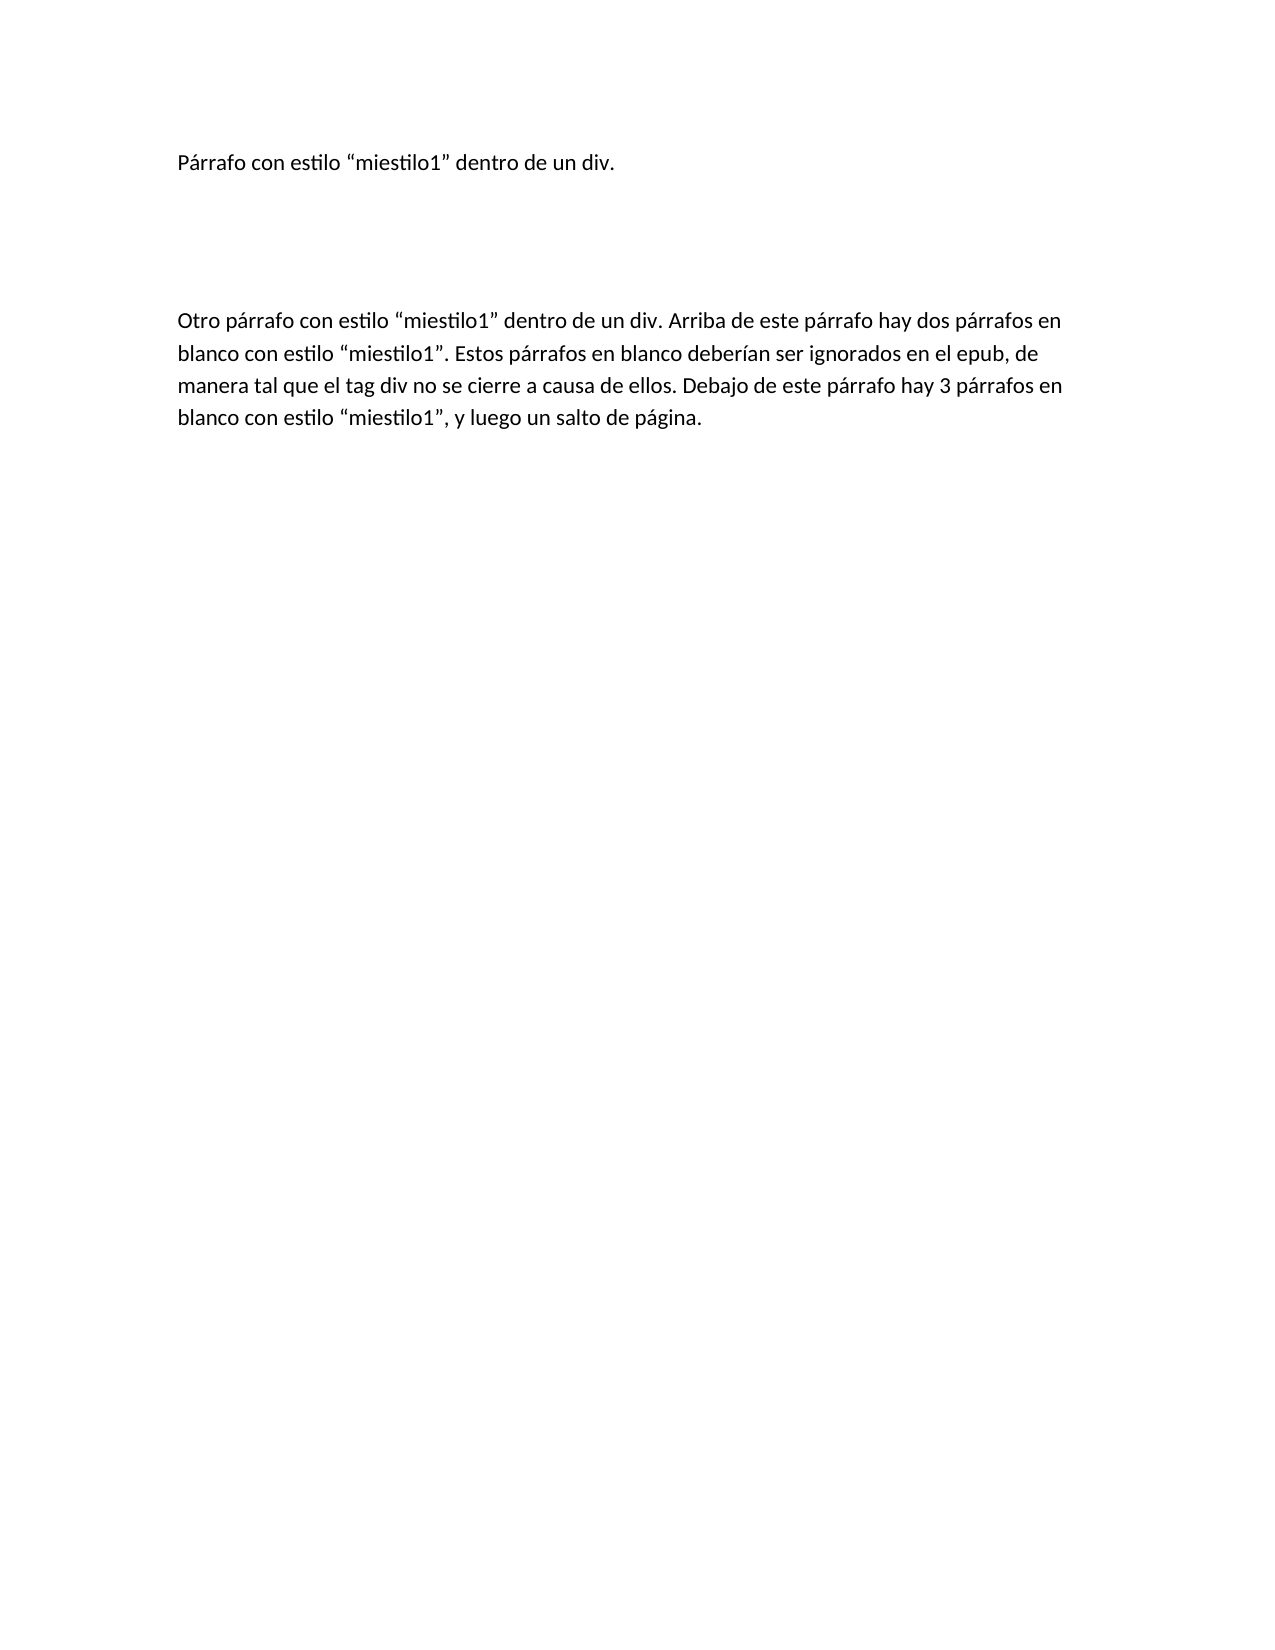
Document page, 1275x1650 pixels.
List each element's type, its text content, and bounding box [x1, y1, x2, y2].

text Otro párrafo con estilo “miestilo1” dentro de un div. Arriba de este párrafo hay dos párrafos en blanco con estilo “miestilo1”. Estos párrafos en blanco deberían ser ignorados en el epub, de manera tal que el tag div no se cierre a causa de ellos. Debajo de este párrafo hay 3 párrafos en blanco con estilo “miestilo1”, y luego un salto de página. [177, 307, 1098, 431]
text Párrafo con estilo “miestilo1” dentro de un div. [177, 148, 1098, 176]
